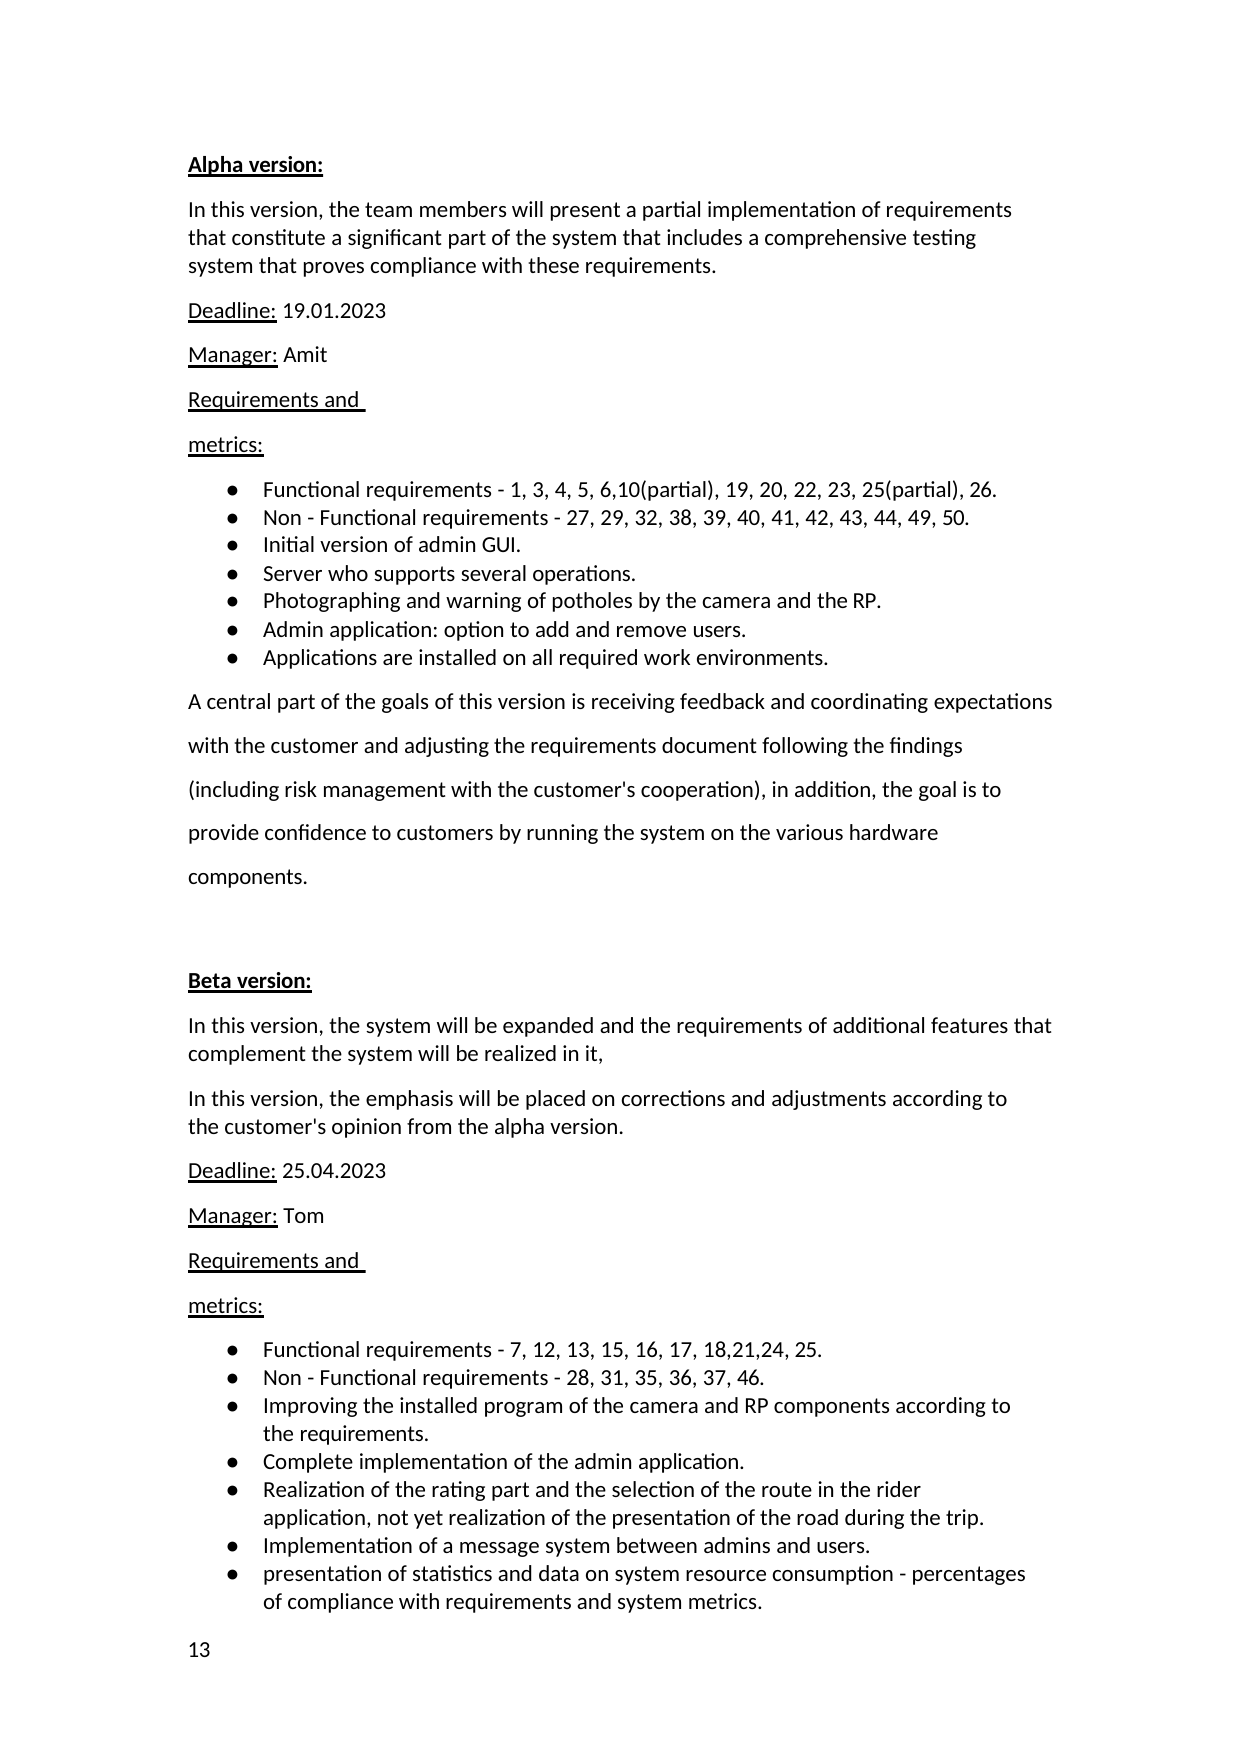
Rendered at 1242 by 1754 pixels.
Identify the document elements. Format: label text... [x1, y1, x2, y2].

list Initial version of admin GUI. [225, 531, 1183, 559]
list Non - Functional requirements - 27, 29, 32, 38, 39, 40, 41, 42, 43, 44, 49, 50. [225, 503, 1183, 531]
text In this version, the team members will present a partial implementation of requirements that constitute a significant part of the system that includes a comprehensive testing system that proves compliance with these requirements. [188, 195, 1043, 279]
text Alpha version: [188, 150, 1183, 178]
list presentation of statistics and data on system resource consumption - percentages of compliance with requirements and system metrics. [225, 1559, 1044, 1615]
text Deadline: 25.04.2023 Manager: Tom Requirements and metrics: [188, 1156, 439, 1319]
list Functional requirements - 7, 12, 13, 15, 16, 17, 18,21,24, 25. [225, 1336, 1183, 1363]
list Realization of the rating part and the selection of the route in the rider application, not yet realization of the presentation of the road during the trip. [225, 1475, 1032, 1531]
list Functional requirements - 1, 3, 4, 5, 6,10(partial), 19, 20, 22, 23, 25(partial), 26. [225, 475, 1183, 503]
text Deadline: 19.01.2023 Manager: Amit Requirements and metrics: [188, 296, 439, 458]
subtitle Beta version: [188, 966, 1183, 994]
list Improving the installed program of the camera and RP components according to the requirements. [225, 1391, 1043, 1447]
list Server who supports several operations. [225, 559, 1183, 587]
list Admin application: option to add and remove users. [225, 615, 1183, 643]
text In this version, the system will be expanded and the requirements of additional features that complement the system will be realized in it, [188, 1011, 1053, 1067]
list Implementation of a message system between admins and users. [225, 1531, 1183, 1559]
list Applications are installed on all required work environments. [225, 643, 1183, 671]
list Photographing and warning of potholes by the camera and the RP. [225, 587, 1183, 615]
list Non - Functional requirements - 28, 31, 35, 36, 37, 46. [225, 1363, 1183, 1391]
text In this version, the emphasis will be placed on corrections and adjustments according to the customer's opinion from the alpha version. [188, 1084, 1043, 1140]
text A central part of the goals of this version is receiving feedback and coordinating expectations with the customer and adjusting the requirements document following the findings (including risk management with the customer's cooperation), in addition, the goal is to provide confidence to customers by running the system on the various hardware components. [188, 687, 1053, 890]
list Complete implementation of the admin application. [225, 1447, 1183, 1475]
